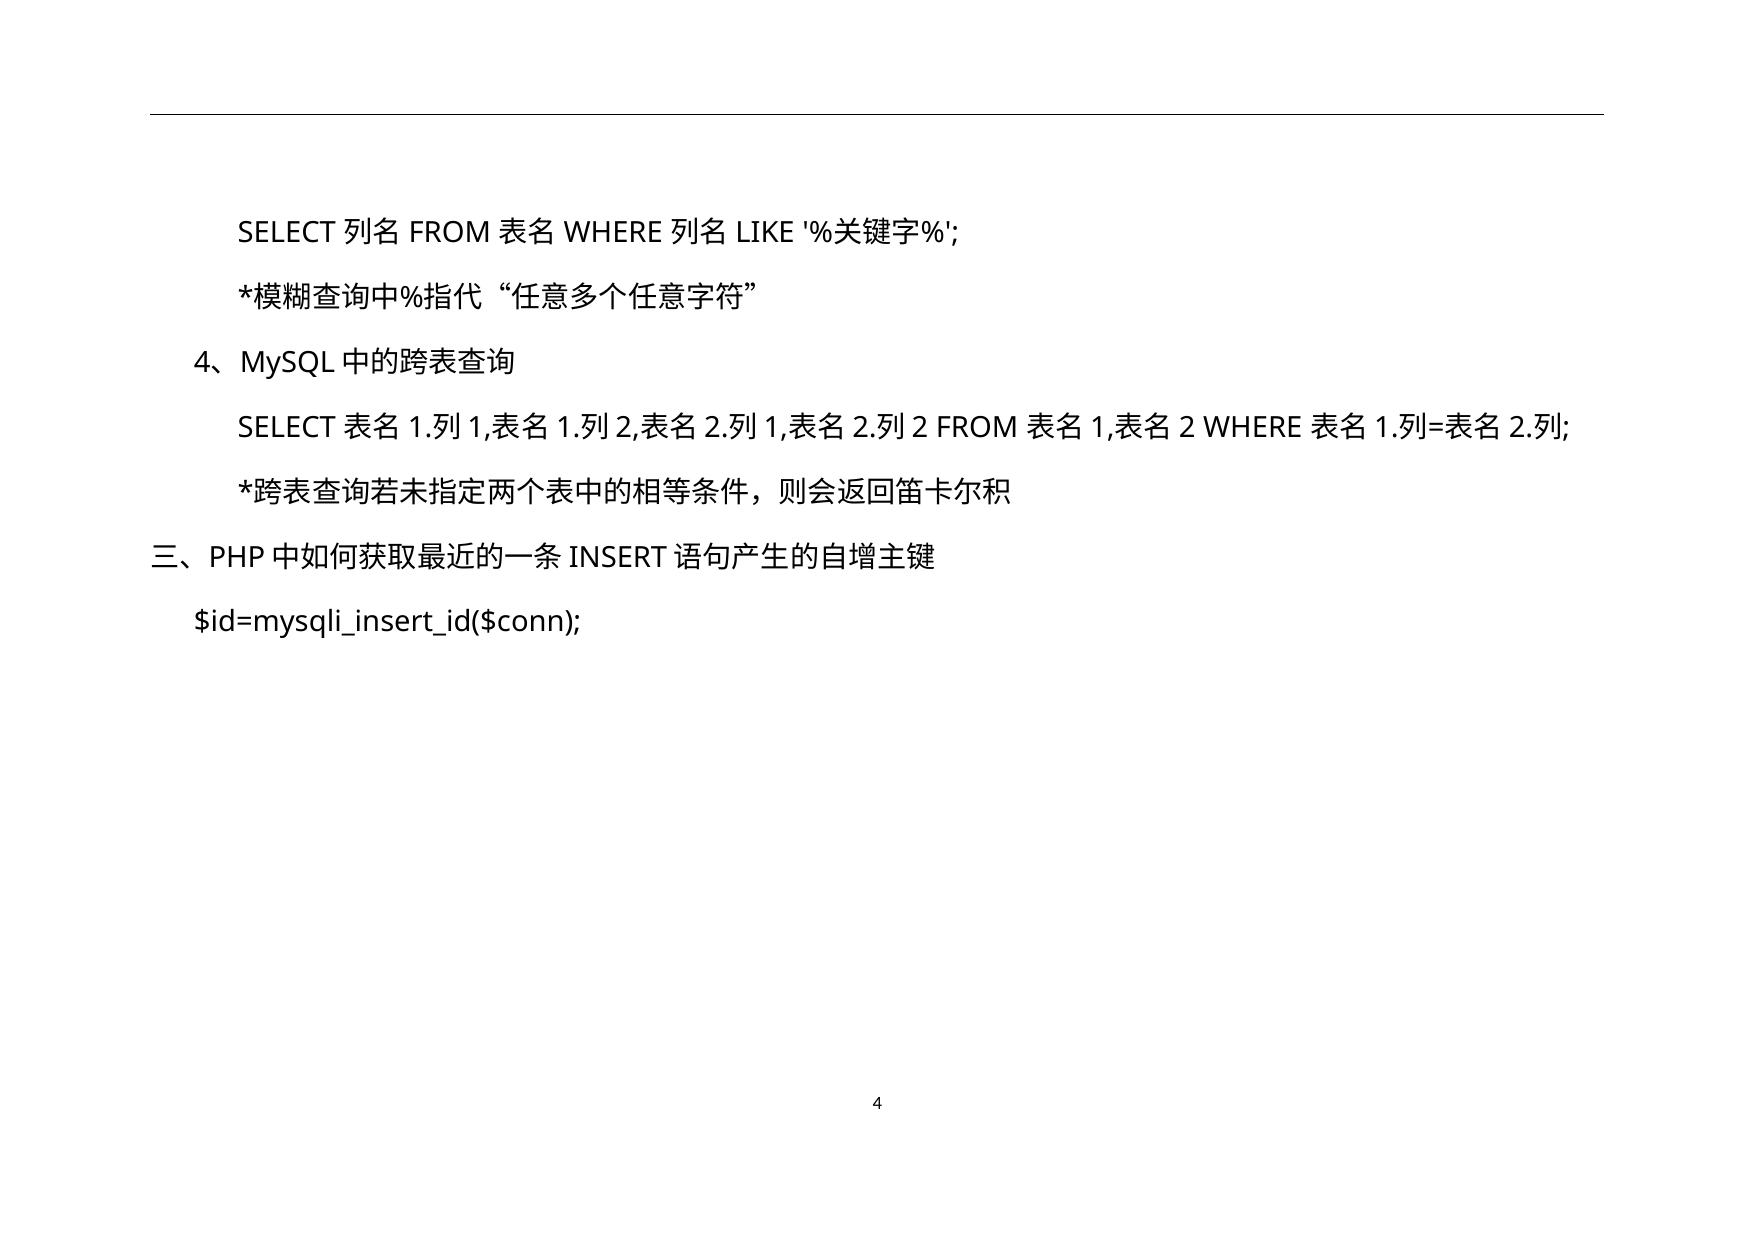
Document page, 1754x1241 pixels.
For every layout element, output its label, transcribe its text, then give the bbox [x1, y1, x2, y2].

text *模糊查询中%指代“任意多个任意字符” [150, 263, 1604, 328]
text SELECT 列名 FROM 表名 WHERE 列名 LIKE '%关键字%'; [150, 198, 1604, 263]
text $id=mysqli_insert_id($conn); [150, 588, 1604, 653]
text 三、PHP中如何获取最近的一条INSERT语句产生的自增主键 [150, 523, 1604, 588]
text SELECT 表名1.列1,表名1.列2,表名2.列1,表名2.列2 FROM 表名1,表名2 WHERE 表名1.列=表名2.列; [150, 393, 1604, 458]
text 4、MySQL中的跨表查询 [150, 328, 1604, 393]
text *跨表查询若未指定两个表中的相等条件，则会返回笛卡尔积 [150, 458, 1604, 523]
